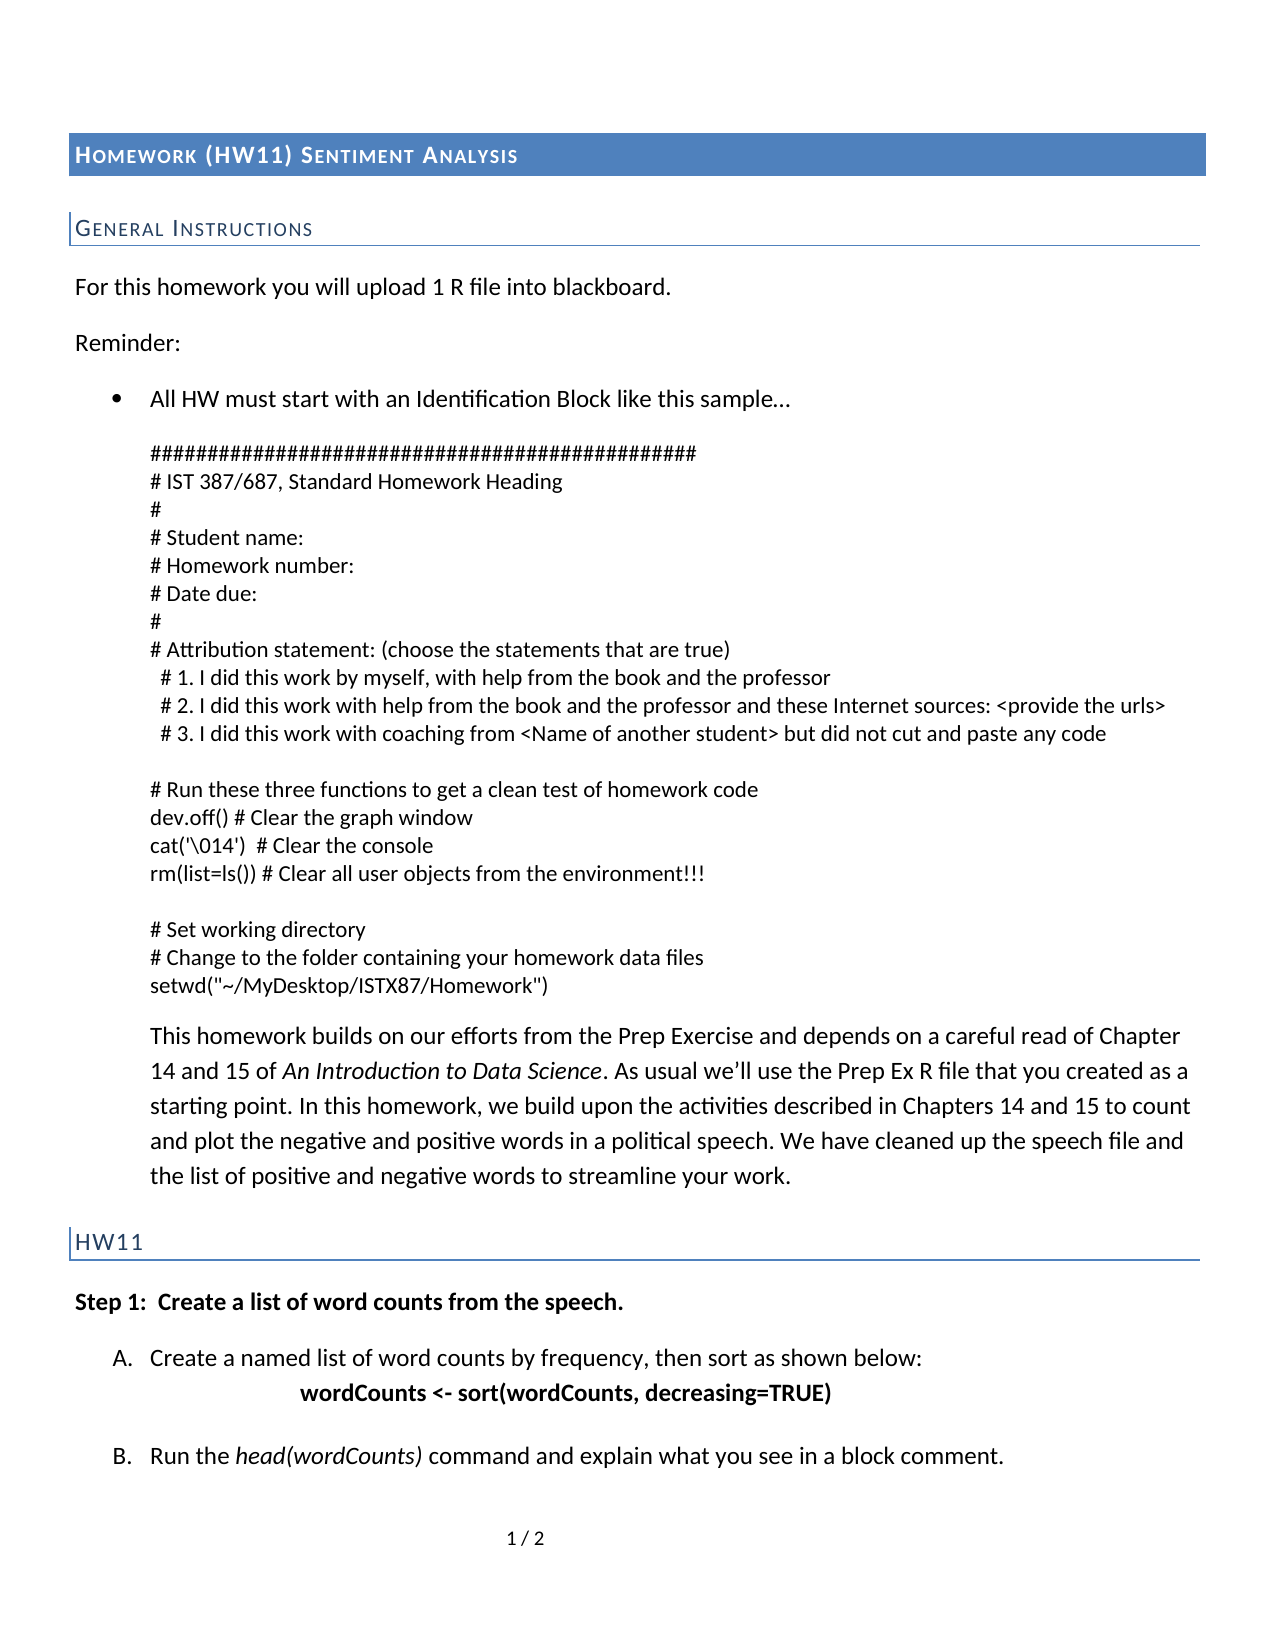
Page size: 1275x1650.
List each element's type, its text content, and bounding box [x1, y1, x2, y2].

subtitle HW11 [71, 1227, 1200, 1259]
list Run the head(wordCounts) command and explain what you see in a block comment. [112, 1440, 1200, 1471]
text # [150, 495, 1200, 523]
text dev.off() # Clear the graph window [150, 803, 1200, 831]
text setwd("~/MyDesktop/ISTX87/Homework") [150, 971, 1200, 999]
text cat('\014') # Clear the console [150, 831, 1200, 859]
list All HW must start with an Identification Block like this sample… [112, 383, 1200, 414]
text For this homework you will upload 1 R file into blackboard. [75, 272, 1200, 302]
text # [150, 607, 1200, 635]
list Create a named list of word counts by frequency, then sort as shown below: [112, 1342, 1200, 1372]
text Reminder: [75, 327, 1200, 358]
text # Homework number: [150, 551, 1200, 579]
text # Set working directory [150, 915, 1200, 943]
text # Attribution statement: (choose the statements that are true) [150, 635, 1200, 663]
subtitle General Instructions [71, 212, 1200, 245]
text # Date due: [150, 579, 1200, 607]
text Step 1: Create a list of word counts from the speech. [75, 1286, 1200, 1317]
text # Run these three functions to get a clean test of homework code [150, 775, 1200, 803]
text # 3. I did this work with coaching from <Name of another student> but did not cut and paste any code [150, 719, 1200, 747]
list wordCounts <- sort(wordCounts, decreasing=TRUE) [300, 1377, 1200, 1437]
text rm(list=ls()) # Clear all user objects from the environment!!! [150, 859, 1200, 887]
text # IST 387/687, Standard Homework Heading [150, 467, 1200, 495]
text ################################################ [150, 439, 1200, 467]
text # Student name: [150, 523, 1200, 551]
text # 2. I did this work with help from the book and the professor and these Internet sources: <provide the urls> [150, 691, 1200, 719]
text # Change to the folder containing your homework data files [150, 943, 1200, 971]
subtitle Homework (HW11) Sentiment Analysis [75, 140, 1200, 170]
text # 1. I did this work by myself, with help from the book and the professor [150, 663, 1200, 691]
text This homework builds on our efforts from the Prep Exercise and depends on a careful read of Chapter 14 and 15 of An Introduction to Data Science. As usual we’ll use the Prep Ex R file that you created as a starting point. In this homework, we build upon the activities described in Chapters 14 and 15 to count and plot the negative and positive words in a political speech. We have cleaned up the speech file and the list of positive and negative words to streamline your work. [150, 1020, 1200, 1191]
